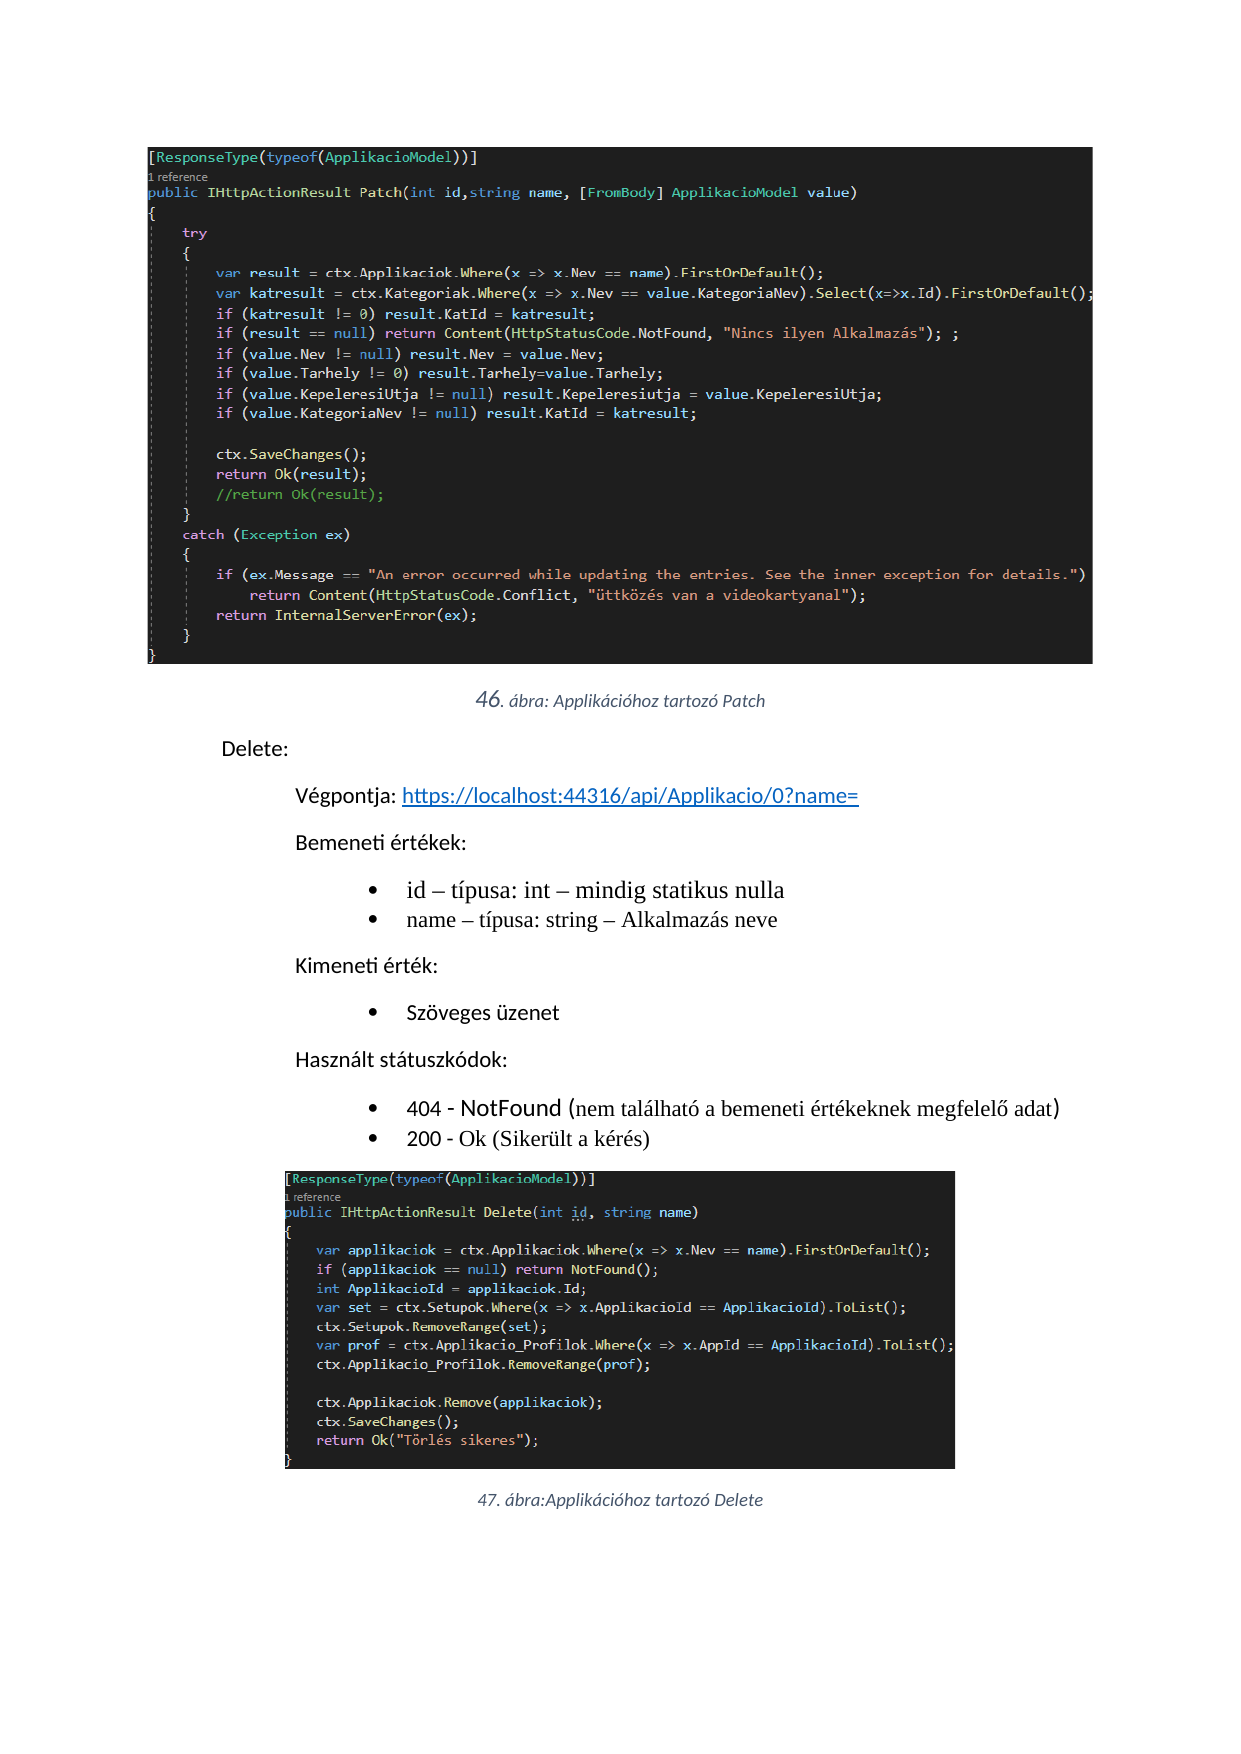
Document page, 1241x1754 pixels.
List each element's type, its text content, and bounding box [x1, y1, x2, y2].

text 46. ábra: Applikációhoz tartozó Patch [148, 683, 1093, 713]
list id – típusa: int – mindig statikus nulla [369, 875, 1093, 904]
text Delete: [148, 734, 1093, 762]
picture [147, 147, 1093, 664]
list 404 - NotFound (nem található a bemeneti értékeknek megfelelő adat) [369, 1092, 1093, 1122]
text Bemeneti értékek: [148, 828, 1093, 856]
text Végpontja: https://localhost:44316/api/Applikacio/0?name= [148, 781, 1093, 809]
text Kimeneti érték: [295, 951, 1093, 979]
list 200 - Ok (Sikerült a kérés) [369, 1124, 1093, 1153]
text Használt státuszkódok: [295, 1045, 1093, 1073]
list Szöveges üzenet [369, 998, 1093, 1026]
picture [285, 1171, 956, 1469]
list name – típusa: string – Alkalmazás neve [369, 906, 1093, 932]
